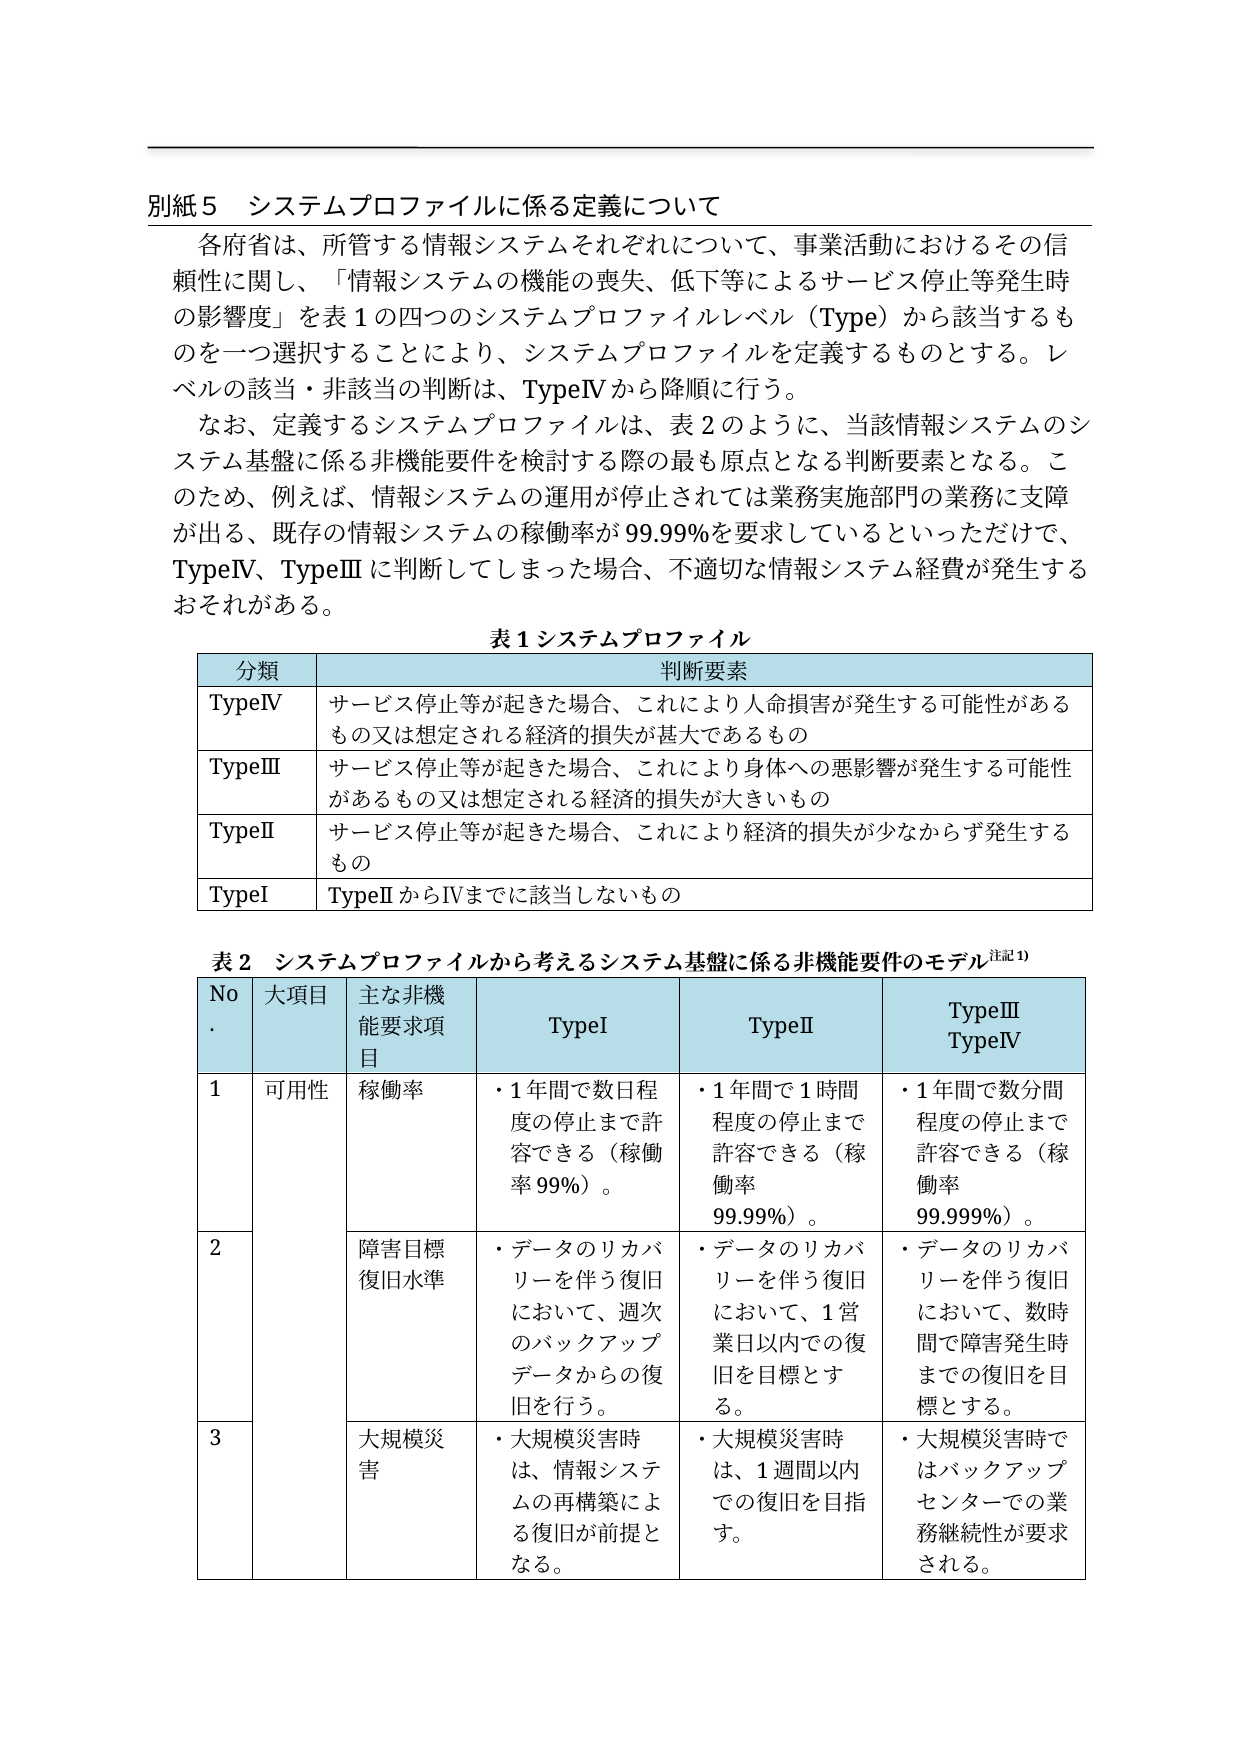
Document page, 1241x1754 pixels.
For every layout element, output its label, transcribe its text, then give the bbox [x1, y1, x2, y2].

table_cell 1 [198, 1074, 252, 1231]
table_cell ・大規模災害時は、情報システムの再構築による復旧が前提となる。 [477, 1422, 679, 1579]
table_cell ・1年間で1時間程度の停止まで許容できる（稼働率99.99%）。 [680, 1074, 882, 1231]
text なお、定義するシステムプロファイルは、表 2のように、当該情報システムのシステム基盤に係る非機能要件を検討する際の最も原点となる判断要素となる。このため、例えば、情報システムの運用が停止されては業務実施部門の業務に支障が出る、既存の情報システムの稼働率が99.99%を要求しているといっただけで、TypeⅣ、TypeⅢに判断してしまった場合、不適切な情報システム経費が発生するおそれがある。 [172, 406, 1092, 622]
table_cell 3 [198, 1422, 252, 1579]
text 表 2 システムプロファイルから考えるシステム基盤に係る非機能要件のモデル注記1) [148, 945, 1092, 977]
text 表 1 システムプロファイル [148, 622, 1092, 653]
table_cell 大規模災害 [347, 1422, 476, 1579]
table_cell ・データのリカバリーを伴う復旧において、数時間で障害発生時までの復旧を目標とする。 [883, 1232, 1085, 1421]
table_header 主な非機能要求項目 [347, 978, 476, 1072]
table_cell TypeⅢ [198, 751, 316, 814]
table_header TypeⅡ [680, 978, 882, 1072]
table_cell ・大規模災害時ではバックアップセンターでの業務継続性が要求される。 [883, 1422, 1085, 1579]
table_header 判断要素 [317, 654, 1092, 686]
table_cell サービス停止等が起きた場合、これにより人命損害が発生する可能性があるもの又は想定される経済的損失が甚大であるもの [317, 687, 1092, 750]
table_header 大項目 [253, 978, 346, 1072]
table_cell TypeⅡ [198, 815, 316, 878]
subtitle 別紙５ システムプロファイルに係る定義について [148, 187, 1092, 225]
table_cell TypeⅣ [198, 687, 316, 750]
table_cell 2 [198, 1232, 252, 1421]
table_cell ・データのリカバリーを伴う復旧において、週次のバックアップデータからの復旧を行う。 [477, 1232, 679, 1421]
table_header TypeⅢ TypeⅣ [883, 978, 1085, 1072]
table_cell ・1年間で数分間程度の停止まで許容できる（稼働率99.999%）。 [883, 1074, 1085, 1231]
table_cell 稼働率 [347, 1074, 476, 1231]
text 各府省は、所管する情報システムそれぞれについて、事業活動におけるその信頼性に関し、「情報システムの機能の喪失、低下等によるサービス停止等発生時の影響度」を表 1の四つのシステムプロファイルレベル（Type）から該当するものを一つ選択することにより、システムプロファイルを定義するものとする。レベルの該当・非該当の判断は、TypeⅣから降順に行う。 [172, 226, 1092, 406]
table_cell TypeⅡからⅣまでに該当しないもの [317, 879, 1092, 910]
table_cell TypeⅠ [198, 879, 316, 910]
table_cell 可用性 [253, 1074, 346, 1579]
table_cell サービス停止等が起きた場合、これにより身体への悪影響が発生する可能性があるもの又は想定される経済的損失が大きいもの [317, 751, 1092, 814]
table_header No. [198, 978, 252, 1072]
table_cell ・データのリカバリーを伴う復旧において、1営業日以内での復旧を目標とする。 [680, 1232, 882, 1421]
table_header TypeⅠ [477, 978, 679, 1072]
table_header 分類 [198, 654, 316, 686]
table_cell ・1年間で数日程度の停止まで許容できる（稼働率99%）。 [477, 1074, 679, 1231]
table_cell ・大規模災害時は、1週間以内での復旧を目指す。 [680, 1422, 882, 1579]
table_cell 障害目標復旧水準 [347, 1232, 476, 1421]
table_cell サービス停止等が起きた場合、これにより経済的損失が少なからず発生するもの [317, 815, 1092, 878]
